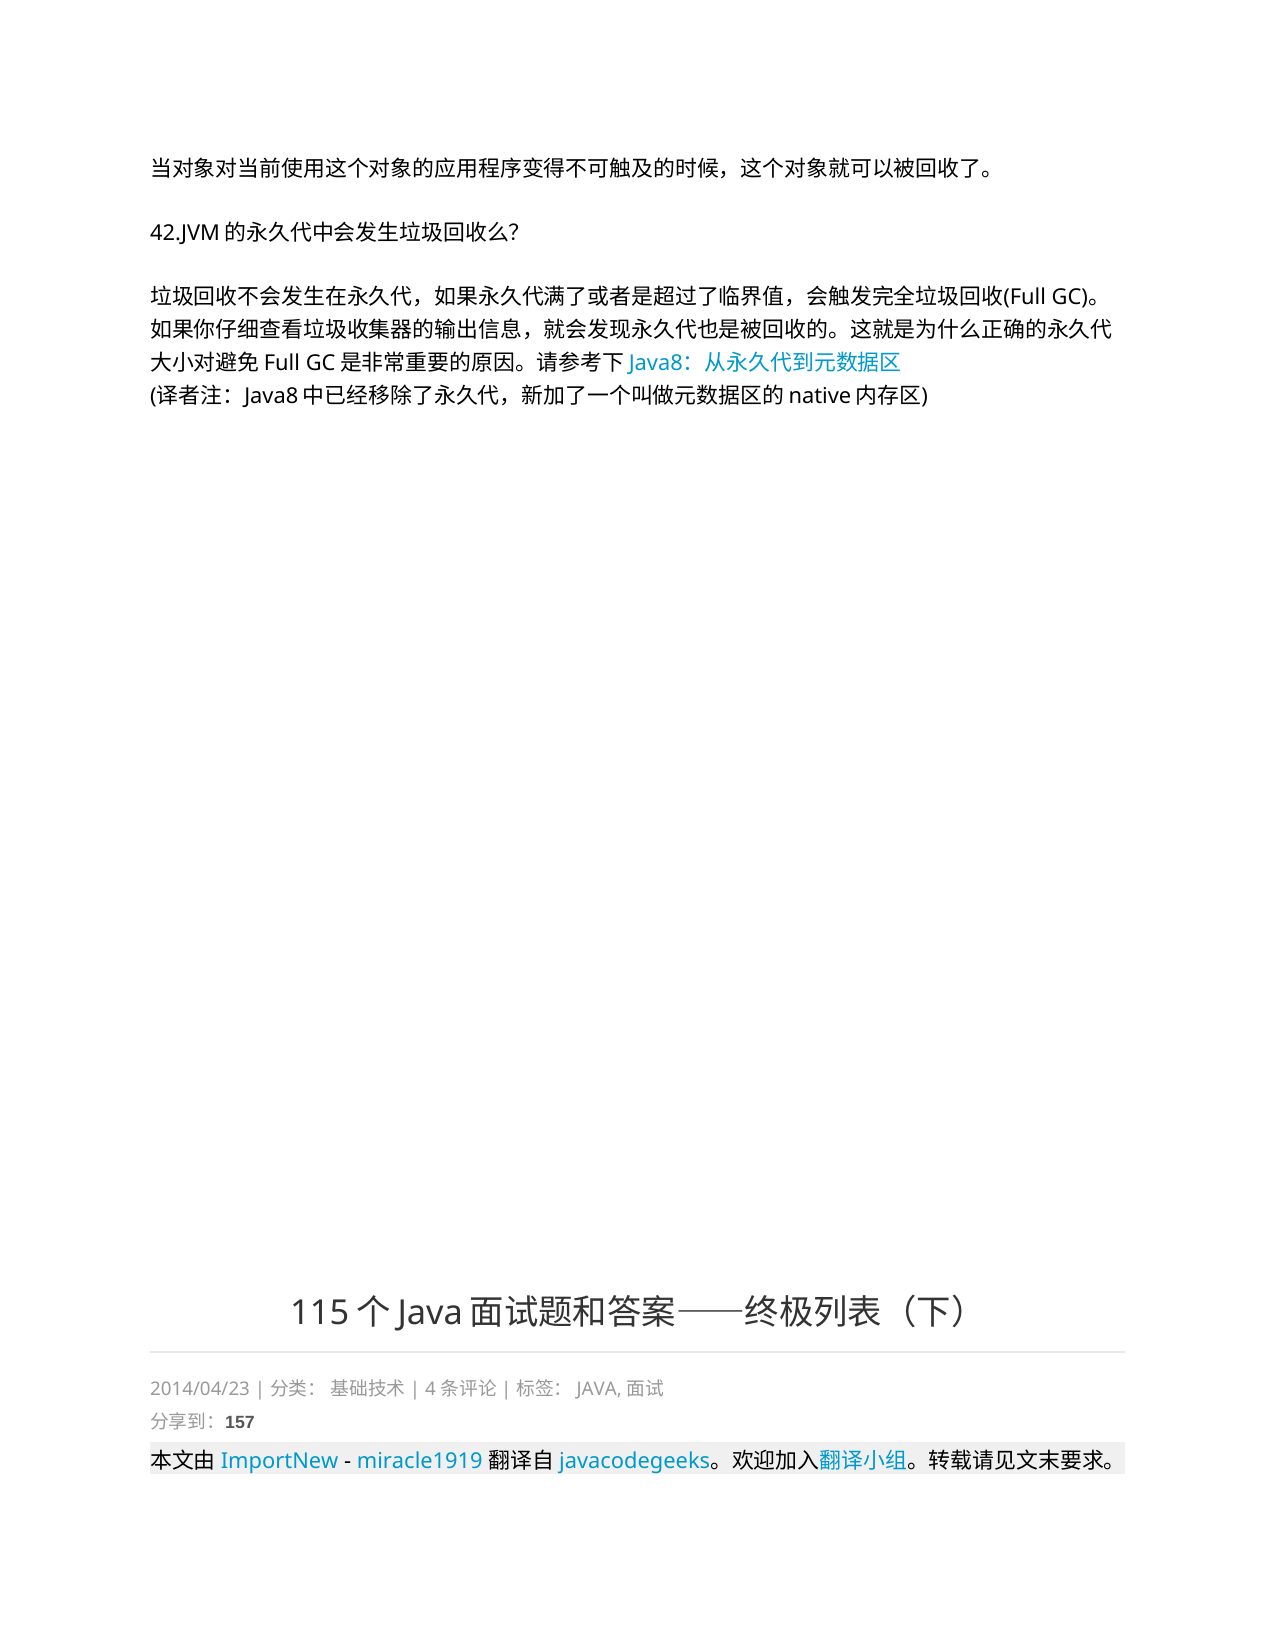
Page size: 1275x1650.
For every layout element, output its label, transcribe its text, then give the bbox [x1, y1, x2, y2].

text 2014/04/23 | 分类： 基础技术 | 4 条评论 | 标签： JAVA, 面试 [150, 1368, 1125, 1401]
text 本文由 ImportNew - miracle1919 翻译自 javacodegeeks。欢迎加入翻译小组。转载请见文末要求。 [150, 1442, 1125, 1474]
text 42.JVM的永久代中会发生垃圾回收么？ [150, 214, 1125, 247]
text 115个Java面试题和答案——终极列表（下） [150, 1284, 1125, 1351]
text 当对象对当前使用这个对象的应用程序变得不可触及的时候，这个对象就可以被回收了。 [150, 150, 1125, 183]
text 垃圾回收不会发生在永久代，如果永久代满了或者是超过了临界值，会触发完全垃圾回收(Full GC)。如果你仔细查看垃圾收集器的输出信息，就会发现永久代也是被回收的。这就是为什么正确的永久代大小对避免Full GC是非常重要的原因。请参考下Java8：从永久代到元数据区 (译者注：Java8中已经移除了永久代，新加了一个叫做元数据区的native内存区) [150, 278, 1125, 409]
text 分享到：157 [150, 1401, 1125, 1434]
